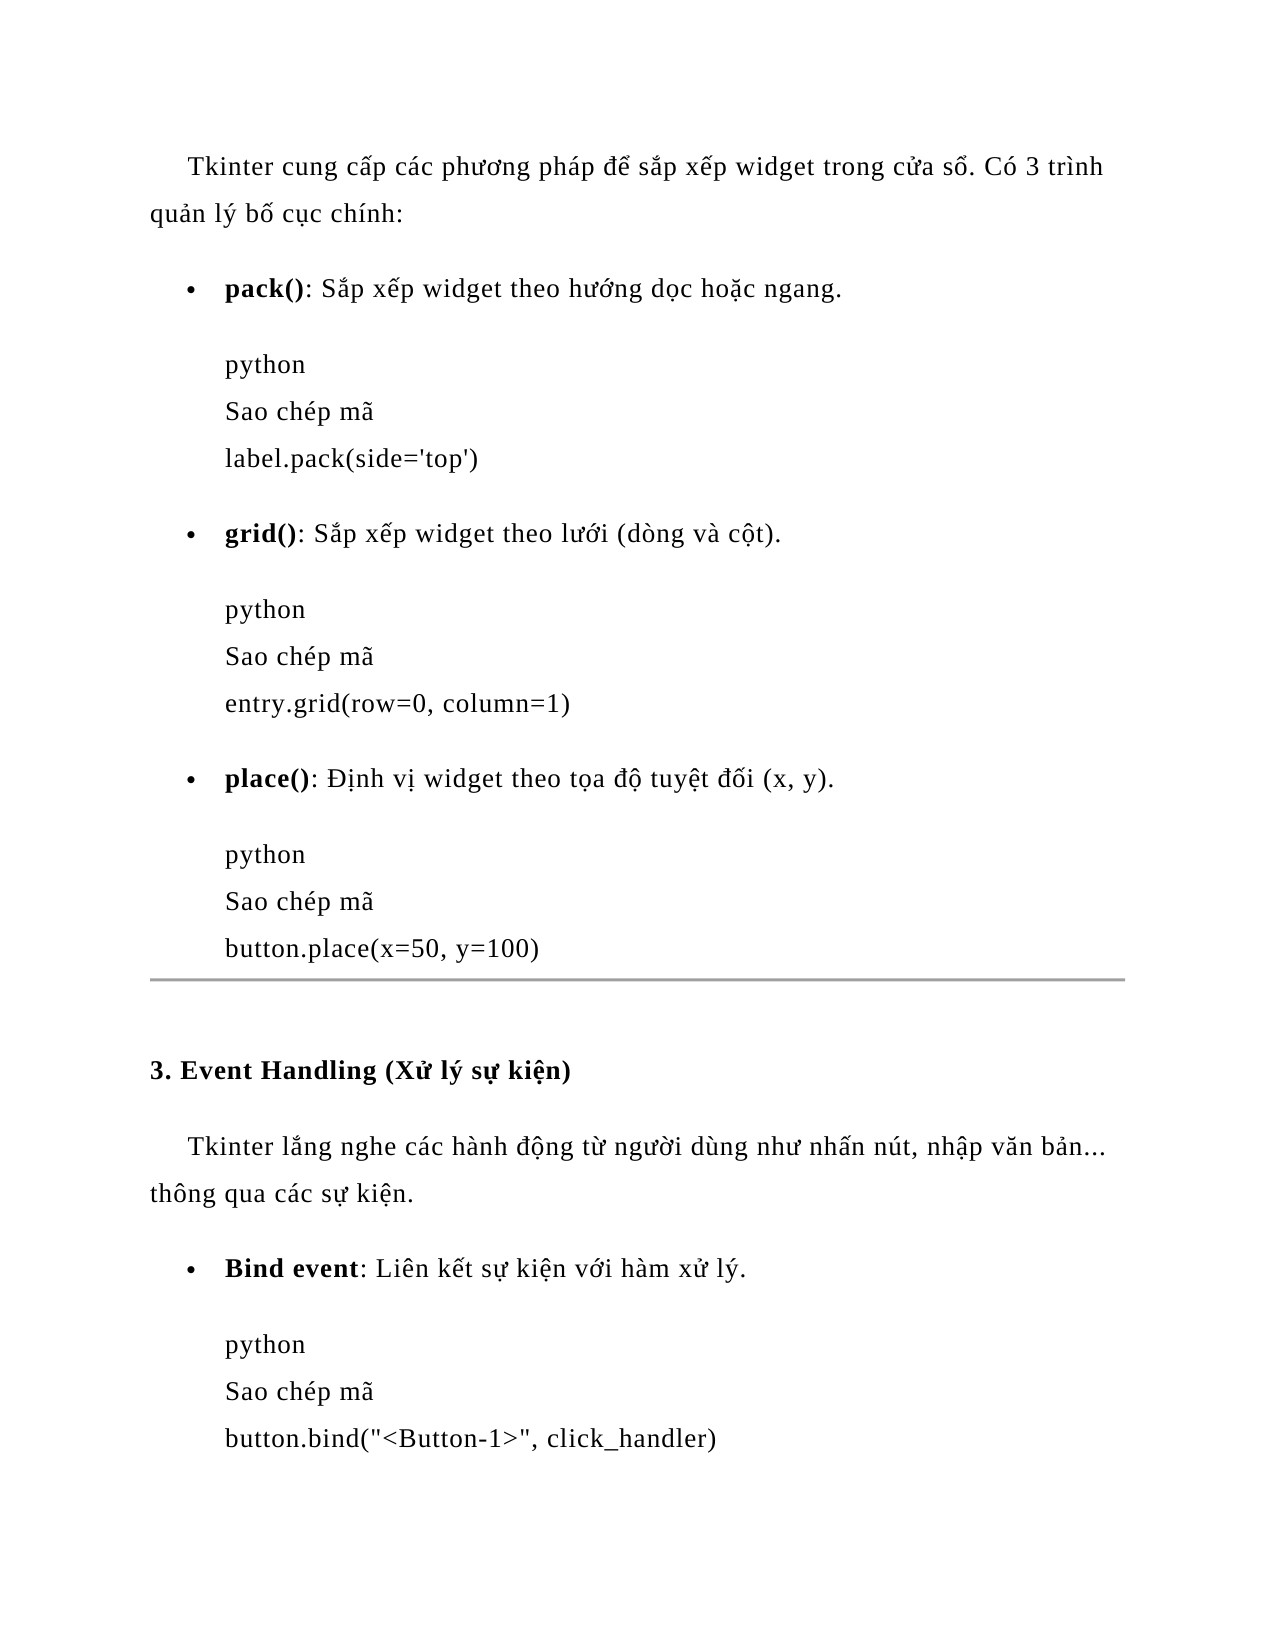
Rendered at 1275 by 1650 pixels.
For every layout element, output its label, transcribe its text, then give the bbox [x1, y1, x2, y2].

text python [225, 838, 1125, 869]
list place(): Định vị widget theo tọa độ tuyệt đối (x, y). [187, 762, 1125, 794]
text 3. Event Handling (Xử lý sự kiện) [150, 1054, 1125, 1085]
text label.pack(side='top') [225, 442, 1125, 473]
text Tkinter cung cấp các phương pháp để sắp xếp widget trong cửa sổ. Có 3 trình quản lý bố cục chính: [150, 150, 1125, 228]
text python [225, 593, 1125, 624]
list grid(): Sắp xếp widget theo lưới (dòng và cột). [187, 517, 1125, 549]
text button.bind("<Button-1>", click_handler) [225, 1422, 1125, 1453]
list pack(): Sắp xếp widget theo hướng dọc hoặc ngang. [187, 272, 1125, 304]
list Bind event: Liên kết sự kiện với hàm xử lý. [187, 1252, 1125, 1284]
text Sao chép mã [225, 885, 1125, 916]
text entry.grid(row=0, column=1) [225, 687, 1125, 718]
text Sao chép mã [225, 395, 1125, 426]
text Sao chép mã [225, 1375, 1125, 1406]
text Sao chép mã [225, 640, 1125, 671]
text python [225, 348, 1125, 379]
text Tkinter lắng nghe các hành động từ người dùng như nhấn nút, nhập văn bản... thông qua các sự kiện. [150, 1130, 1125, 1208]
text button.place(x=50, y=100) [225, 932, 1125, 963]
text python [225, 1328, 1125, 1359]
